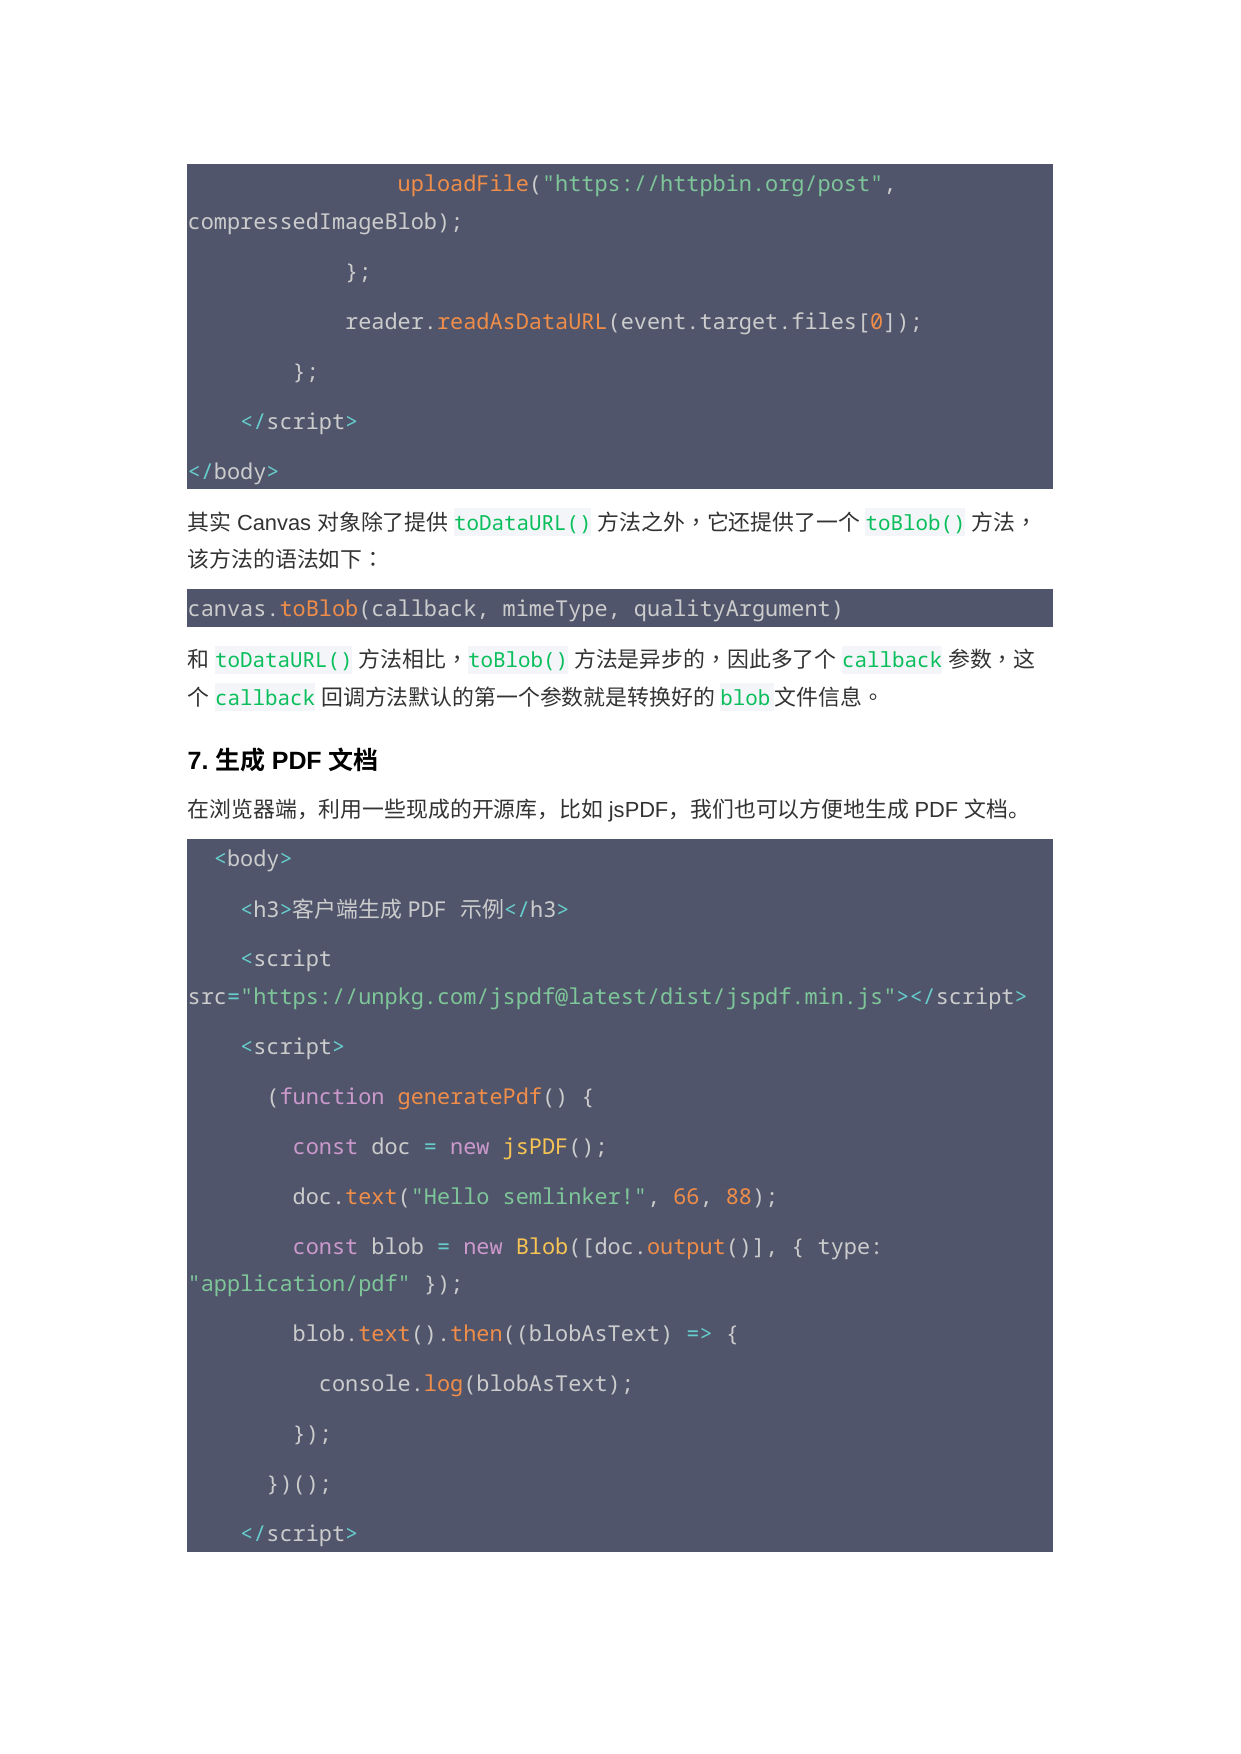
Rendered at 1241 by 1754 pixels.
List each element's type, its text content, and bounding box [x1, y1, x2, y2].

text doc.text("Hello semlinker!", 66, 88); [187, 1177, 1053, 1214]
text 在浏览器端，利用一些现成的开源库，比如 jsPDF，我们也可以方便地生成 PDF 文档。 [187, 789, 1053, 827]
text uploadFile("https://httpbin.org/post", compressedImageBlob); [187, 164, 1053, 239]
text canvas.toBlob(callback, mimeType, qualityArgument) [187, 589, 1053, 627]
text reader.readAsDataURL(event.target.files[0]); [187, 302, 1053, 339]
text blob.text().then((blobAsText) => { [187, 1314, 1053, 1352]
text })(); [187, 1464, 1053, 1502]
text <h3>客户端生成 PDF 示例</h3> [187, 889, 1053, 927]
text }; [187, 352, 1053, 389]
text <body> [187, 839, 1053, 877]
text 7. 生成 PDF 文档 [187, 739, 1053, 777]
text const blob = new Blob([doc.output()], { type: "application/pdf" }); [187, 1227, 1053, 1302]
text const doc = new jsPDF(); [187, 1127, 1053, 1164]
text 和 toDataURL() 方法相比，toBlob() 方法是异步的，因此多了个 callback 参数，这个 callback 回调方法默认的第一个参数就是转换好的 blob文件信息。 [187, 639, 1053, 714]
text console.log(blobAsText); [187, 1364, 1053, 1402]
text }); [187, 1414, 1053, 1452]
text 其实 Canvas 对象除了提供 toDataURL() 方法之外，它还提供了一个 toBlob() 方法，该方法的语法如下： [187, 502, 1053, 577]
text <script src="https://unpkg.com/jspdf@latest/dist/jspdf.min.js"></script> [187, 939, 1053, 1014]
text <script> [187, 1027, 1053, 1064]
text }; [187, 252, 1053, 289]
text </script> [187, 402, 1053, 439]
text (function generatePdf() { [187, 1077, 1053, 1114]
text </body> [187, 452, 1053, 489]
text </script> [187, 1514, 1053, 1552]
